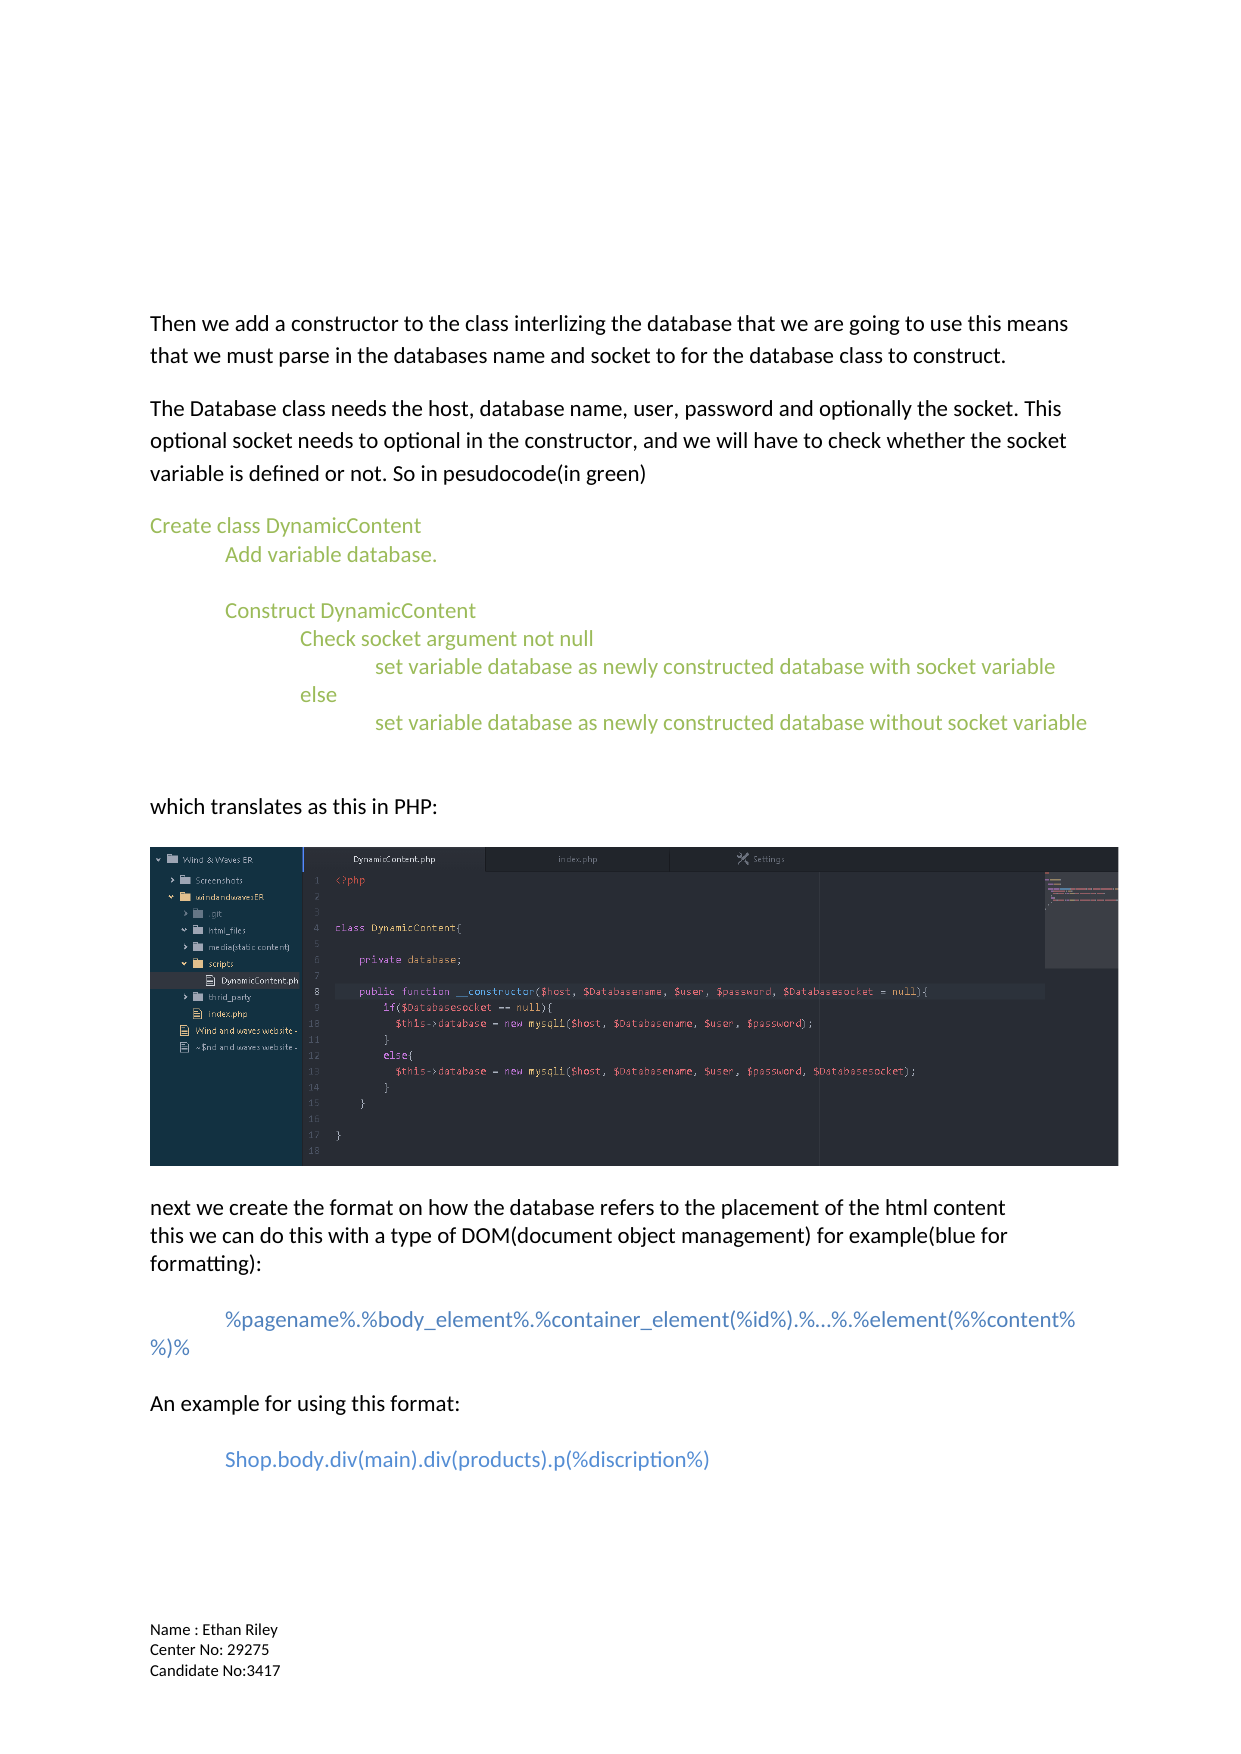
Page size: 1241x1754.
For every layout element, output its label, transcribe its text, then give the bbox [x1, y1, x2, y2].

text Then we add a constructor to the class interlizing the database that we are going to use this means that we must parse in the databases name and socket to for the database class to construct. [150, 309, 1090, 369]
text next we create the format on how the database refers to the placement of the html content [150, 1193, 1090, 1221]
text Check socket argument not null [150, 624, 1090, 652]
text this we can do this with a type of DOM(document object management) for example(blue for formatting): [150, 1221, 1090, 1277]
text An example for using this format: [150, 1389, 1090, 1418]
text which translates as this in PHP: [150, 792, 1090, 820]
text set variable database as newly constructed database with socket variable [300, 652, 1090, 680]
picture [150, 847, 1119, 1166]
text Add variable database. [150, 540, 1090, 568]
text The Database class needs the host, database name, user, password and optionally the socket. This optional socket needs to optional in the constructor, and we will have to check whether the socket variable is defined or not. So in pesudocode(in green) [150, 394, 1090, 487]
text %pagename%.%body_element%.%container_element(%id%).%…%.%element(%%content%%)% [150, 1306, 1090, 1362]
text Shop.body.div(main).div(products).p(%discription%) [150, 1446, 1090, 1474]
text set variable database as newly constructed database without socket variable [150, 708, 1090, 736]
text Construct DynamicContent [150, 596, 1090, 624]
text Create class DynamicContent [150, 512, 1090, 540]
text else [150, 680, 1090, 708]
